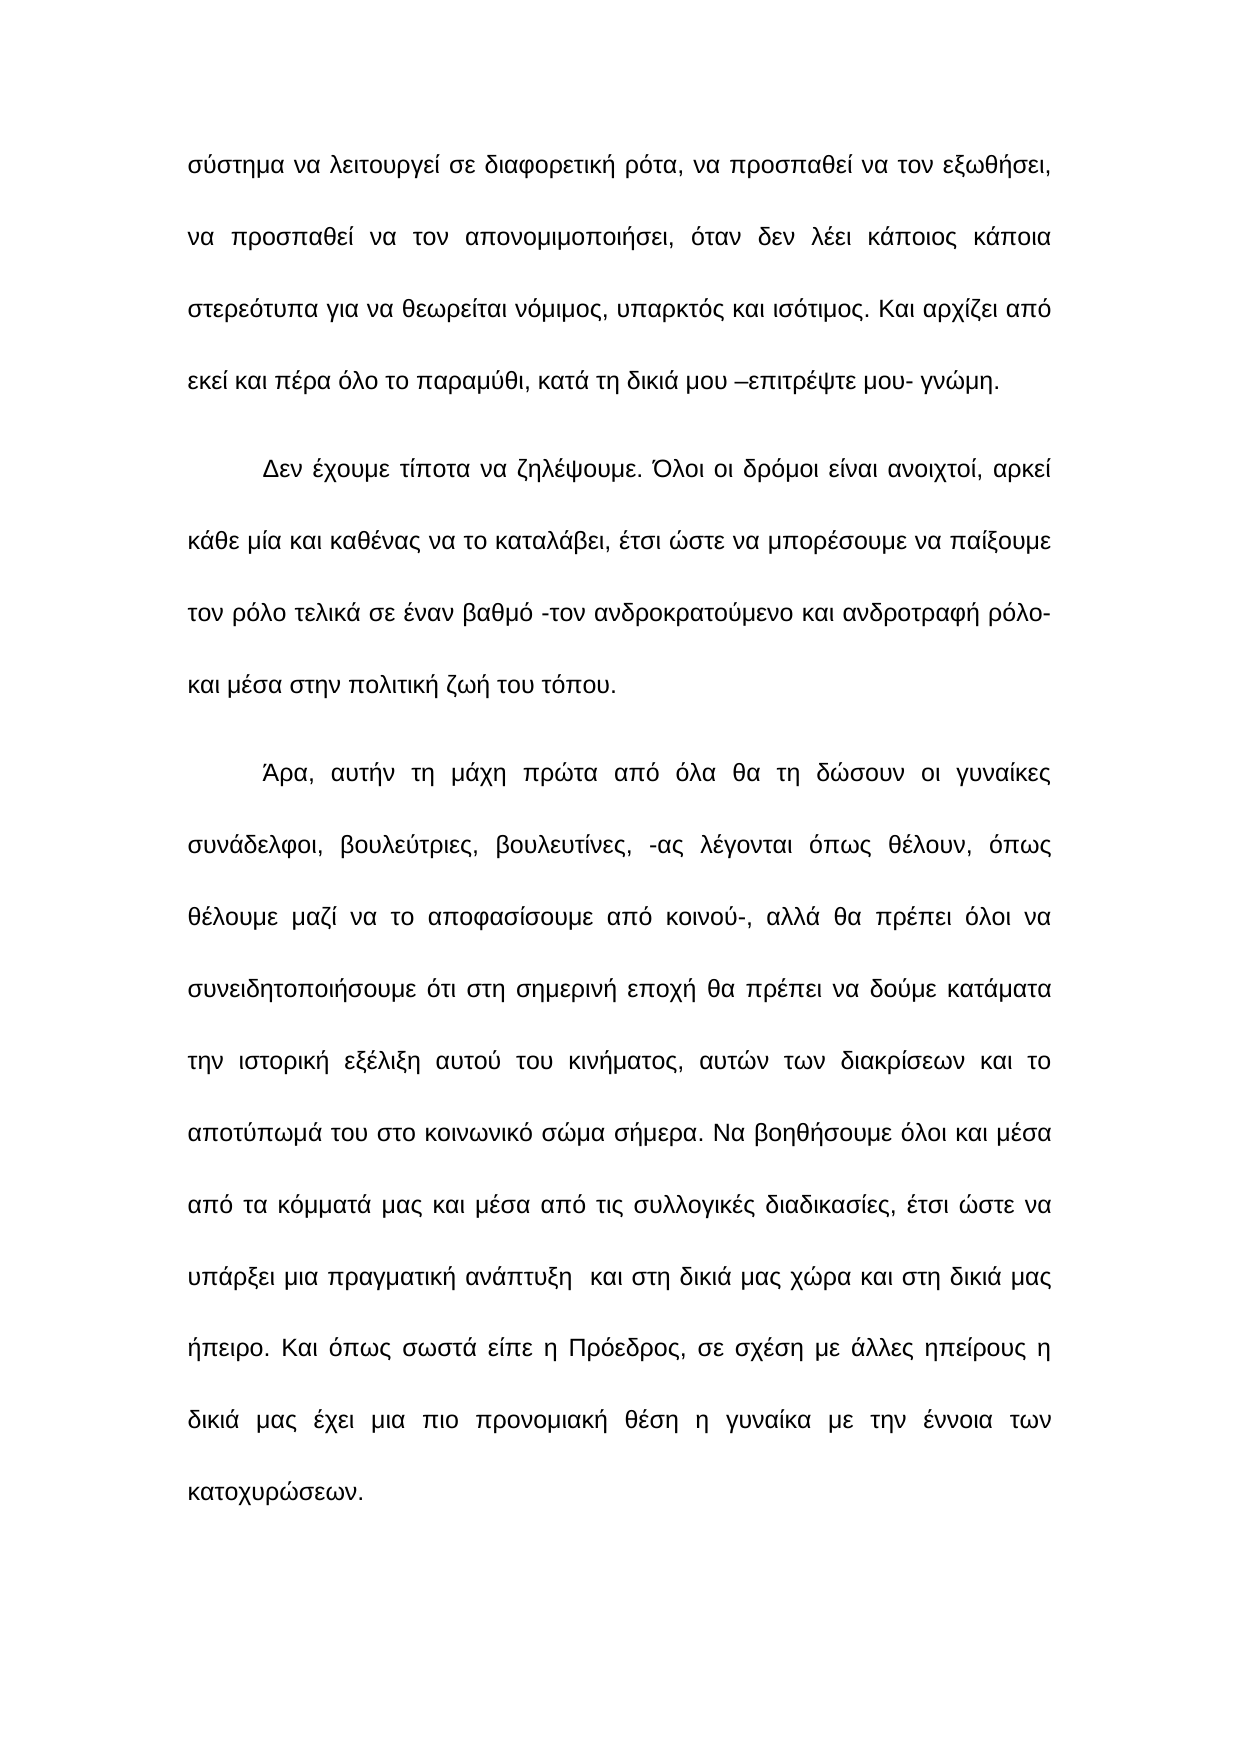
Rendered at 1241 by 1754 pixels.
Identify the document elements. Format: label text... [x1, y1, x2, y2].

text Δεν έχουμε τίποτα να ζηλέψουμε. Όλοι οι δρόμοι είναι ανοιχτοί, αρκεί κάθε μία και καθένας να το καταλάβει, έτσι ώστε να μπορέσουμε να παίξουμε τον ρόλο τελικά σε έναν βαθμό -τον ανδροκρατούμενο και ανδροτραφή ρόλο- και μέσα στην πολιτική ζωή του τόπου. [187, 454, 1053, 698]
text Άρα, αυτήν τη μάχη πρώτα από όλα θα τη δώσουν οι γυναίκες συνάδελφοι, βουλεύτριες, βουλευτίνες, -ας λέγονται όπως θέλουν, όπως θέλουμε μαζί να το αποφασίσουμε από κοινού-, αλλά θα πρέπει όλοι να συνειδητοποιήσουμε ότι στη σημερινή εποχή θα πρέπει να δούμε κατάματα την ιστορική εξέλιξη αυτού του κινήματος, αυτών των διακρίσεων και το αποτύπωμά του στο κοινωνικό σώμα σήμερα. Να βοηθήσουμε όλοι και μέσα από τα κόμματά μας και μέσα από τις συλλογικές διαδικασίες, έτσι ώστε να υπάρξει μια πραγματική ανάπτυξη και στη δικιά μας χώρα και στη δικιά μας ήπειρο. Και όπως σωστά είπε η Πρόεδρος, σε σχέση με άλλες ηπείρους η δικιά μας έχει μια πιο προνομιακή θέση η γυναίκα με την έννοια των κατοχυρώσεων. [187, 758, 1053, 1506]
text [187, 150, 1053, 394]
